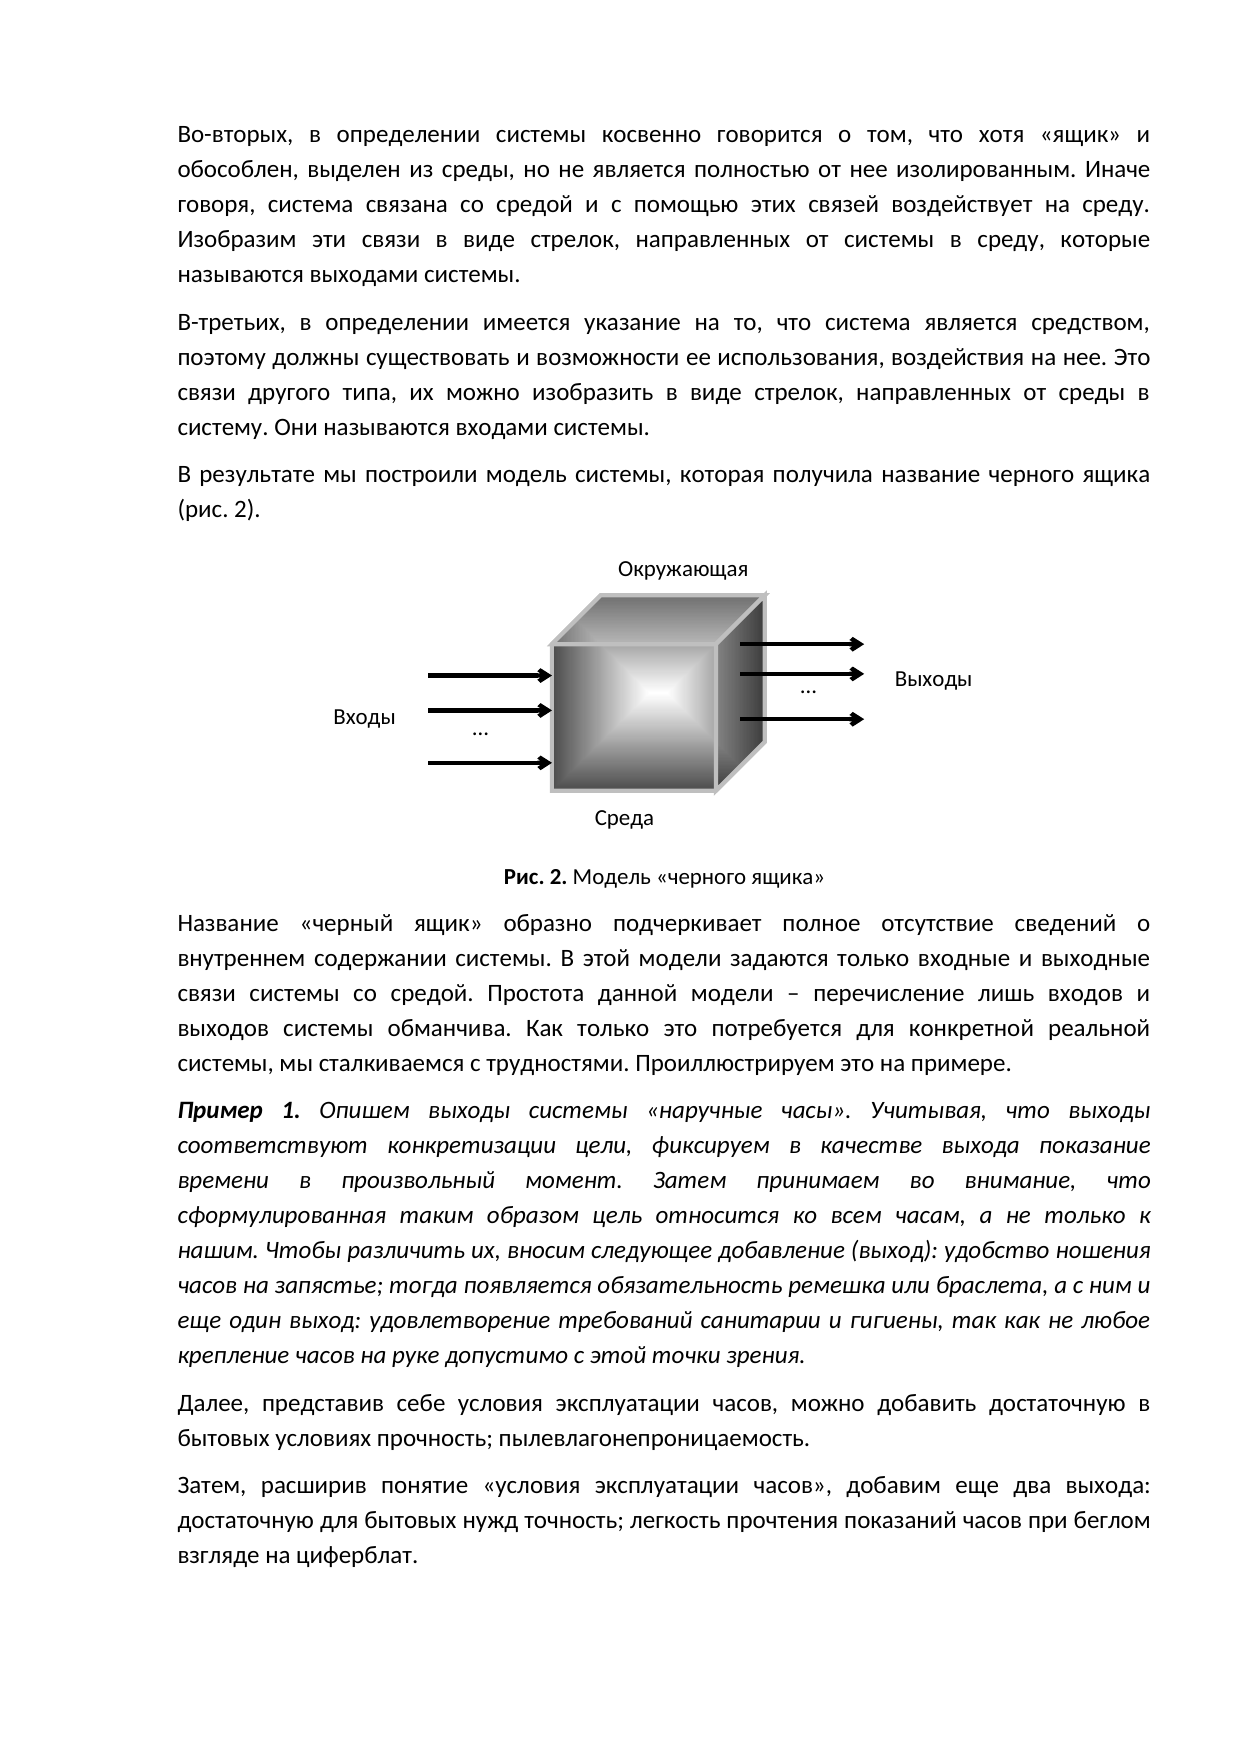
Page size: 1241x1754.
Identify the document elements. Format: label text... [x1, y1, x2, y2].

text В-третьих, в определении имеется указание на то, что система является средством, поэтому должны существовать и возможности ее использования, воздействия на нее. Это связи другого типа, их можно изобразить в виде стрелок, направленных от среды в систему. Они называются входами системы. [177, 306, 1152, 441]
text Рис. 2. Модель «черного ящика» [177, 862, 1152, 890]
text Затем, расширив понятие «условия эксплуатации часов», добавим еще два выхода: достаточную для бытовых нужд точность; легкость прочтения показаний часов при беглом взгляде на циферблат. [177, 1469, 1152, 1570]
text Пример 1. Опишем выходы системы «наручные часы». Учитывая, что выходы соответствуют конкретизации цели, фиксируем в качестве выхода показание времени в произвольный момент. Затем принимаем во внимание, что сформулированная таким образом цель относится ко всем часам, а не только к нашим. Чтобы различить их, вносим следующее добавление (выход): удобство ношения часов на запястье; тогда появляется обязательность ремешка или браслета, а с ним и еще один выход: удовлетворение требований санитарии и гигиены, так как не любое крепление часов на руке допустимо с этой точки зрения. [177, 1094, 1152, 1370]
text Название «черный ящик» образно подчеркивает полное отсутствие сведений о внутреннем содержании системы. В этой модели задаются только входные и выходные связи системы со средой. Простота данной модели – перечисление лишь входов и выходов системы обманчива. Как только это потребуется для конкретной реальной системы, мы сталкиваемся с трудностями. Проиллюстрируем это на примере. [177, 907, 1152, 1077]
text В результате мы построили модель системы, которая получила название черного ящика (рис. 2). [177, 458, 1152, 524]
text Далее, представив себе условия эксплуатации часов, можно добавить достаточную в бытовых условиях прочность; пылевлагонепроницаемость. [177, 1387, 1152, 1452]
text Во-вторых, в определении системы косвенно говорится о том, что хотя «ящик» и обособлен, выделен из среды, но не является полностью от нее изолированным. Иначе говоря, система связана со средой и с помощью этих связей воздействует на среду. Изобразим эти связи в виде стрелок, направленных от системы в среду, которые называются выходами системы. [177, 118, 1152, 289]
